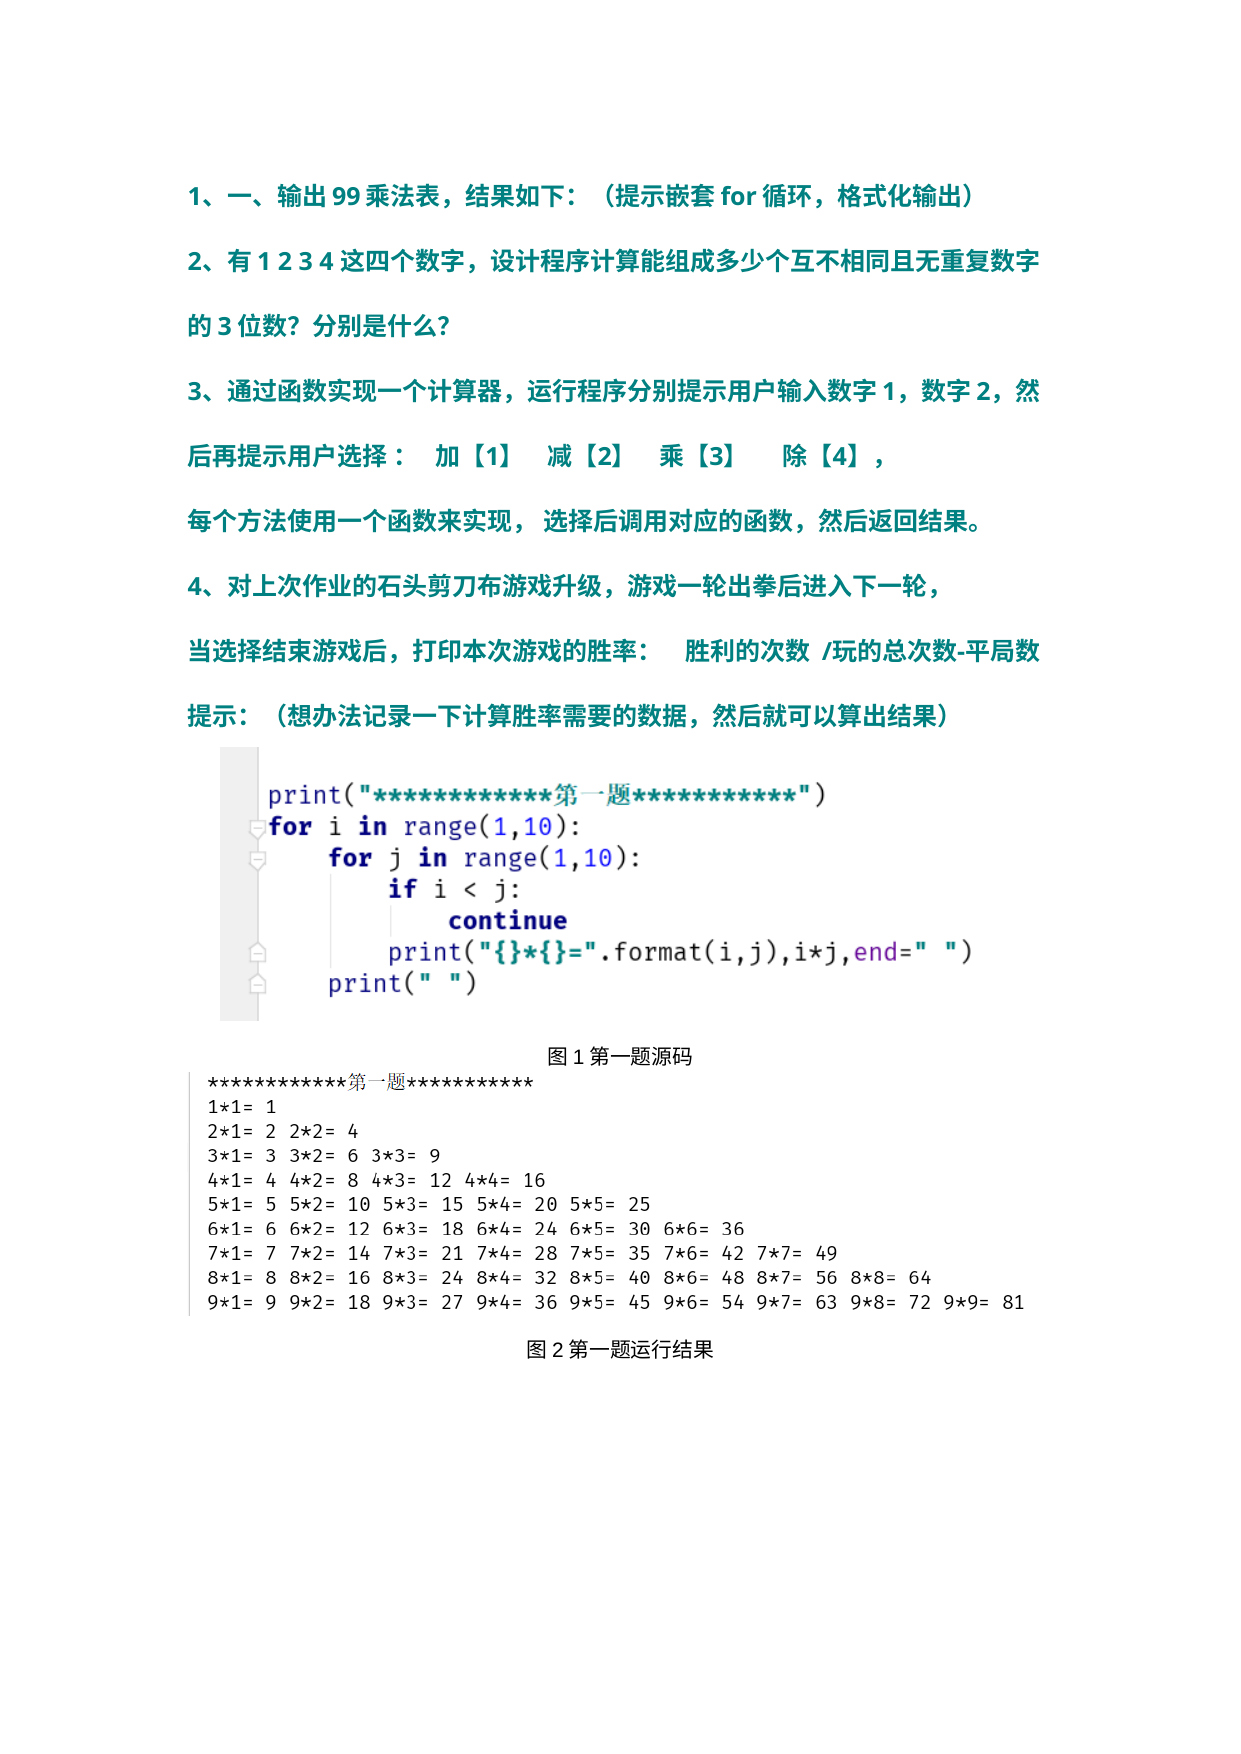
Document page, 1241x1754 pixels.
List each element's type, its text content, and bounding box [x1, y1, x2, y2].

text 图 2 第一题运行结果 [187, 1332, 1053, 1364]
picture [220, 747, 1020, 1021]
text 1、一、输出99乘法表，结果如下：（提示嵌套for循环，格式化输出） 2、有1 2 3 4 这四个数字，设计程序计算能组成多少个互不相同且无重复数字的3位数？分别是什么？ 3、通过函数实现一个计算器，运行程序分别提示用户输入数字1，数字2，然后再提示用户选择 ： 加【1】 减【2】 乘【3】 除【4】， 每个方法使用一个函数来实现， 选择后调用对应的函数，然后返回结果。 4、对上次作业的石头剪刀布游戏升级，游戏一轮出拳后进入下一轮， 当选择结束游戏后，打印本次游戏的胜率： 胜利的次数 /玩的总次数-平局数 提示：（想办法记录一下计算胜率需要的数据，然后就可以算出结果） [187, 162, 1053, 747]
picture [187, 1072, 1053, 1316]
text 图 1 第一题源码 [187, 1039, 1053, 1072]
